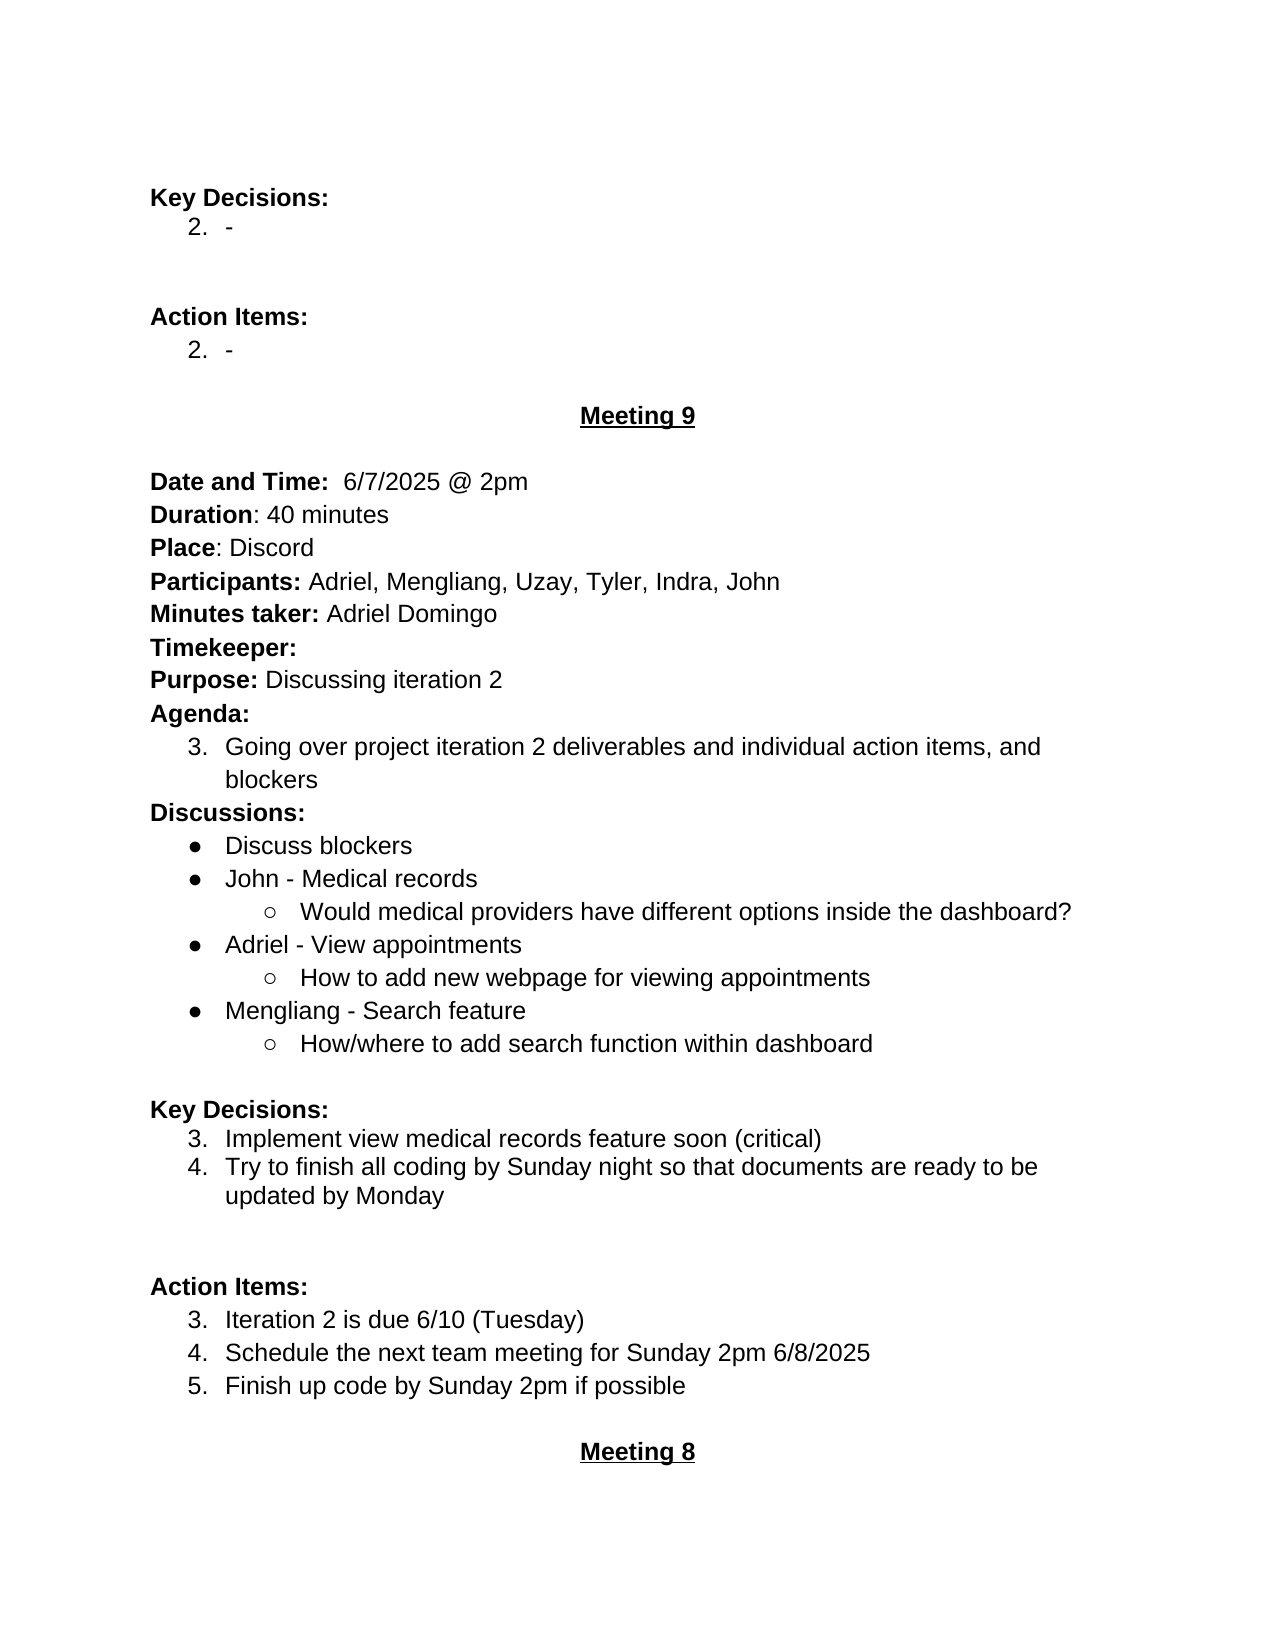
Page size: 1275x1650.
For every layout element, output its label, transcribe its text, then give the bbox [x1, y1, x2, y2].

text Purpose: Discussing iteration 2 [150, 666, 1125, 694]
text Agenda: [150, 698, 1125, 727]
text Date and Time: 6/7/2025 @ 2pm [150, 467, 1125, 496]
text Timekeeper: [150, 632, 1125, 661]
list Iteration 2 is due 6/10 (Tuesday) [187, 1304, 1125, 1333]
text Key Decisions: [150, 183, 1125, 212]
text Key Decisions: [150, 1095, 1125, 1123]
list How to add new webpage for viewing appointments [262, 963, 1125, 991]
text Duration: 40 minutes [150, 500, 1125, 529]
list How/where to add search function within dashboard [262, 1029, 1125, 1057]
list Schedule the next team meeting for Sunday 2pm 6/8/2025 [187, 1338, 1125, 1366]
list - [187, 335, 1125, 364]
list Finish up code by Sunday 2pm if possible [187, 1371, 1125, 1399]
list - [187, 212, 1125, 241]
text Action Items: [150, 302, 1125, 331]
list Adriel - View appointments [187, 930, 1125, 958]
list Would medical providers have different options inside the dashboard? [262, 897, 1125, 925]
text Action Items: [150, 1272, 1125, 1300]
list John - Medical records [187, 864, 1125, 892]
text Participants: Adriel, Mengliang, Uzay, Tyler, Indra, John [150, 566, 1125, 595]
text Place: Discord [150, 533, 1125, 562]
list Going over project iteration 2 deliverables and individual action items, and blockers [187, 732, 1125, 793]
text Meeting 8 [150, 1437, 1125, 1465]
list Discuss blockers [187, 831, 1125, 859]
list Implement view medical records feature soon (critical) [187, 1123, 1125, 1152]
list Mengliang - Search feature [187, 996, 1125, 1024]
text Meeting 9 [150, 401, 1125, 430]
text Discussions: [150, 798, 1125, 826]
list Try to finish all coding by Sunday night so that documents are ready to be updated by Monday [187, 1152, 1125, 1210]
text Minutes taker: Adriel Domingo [150, 599, 1125, 628]
